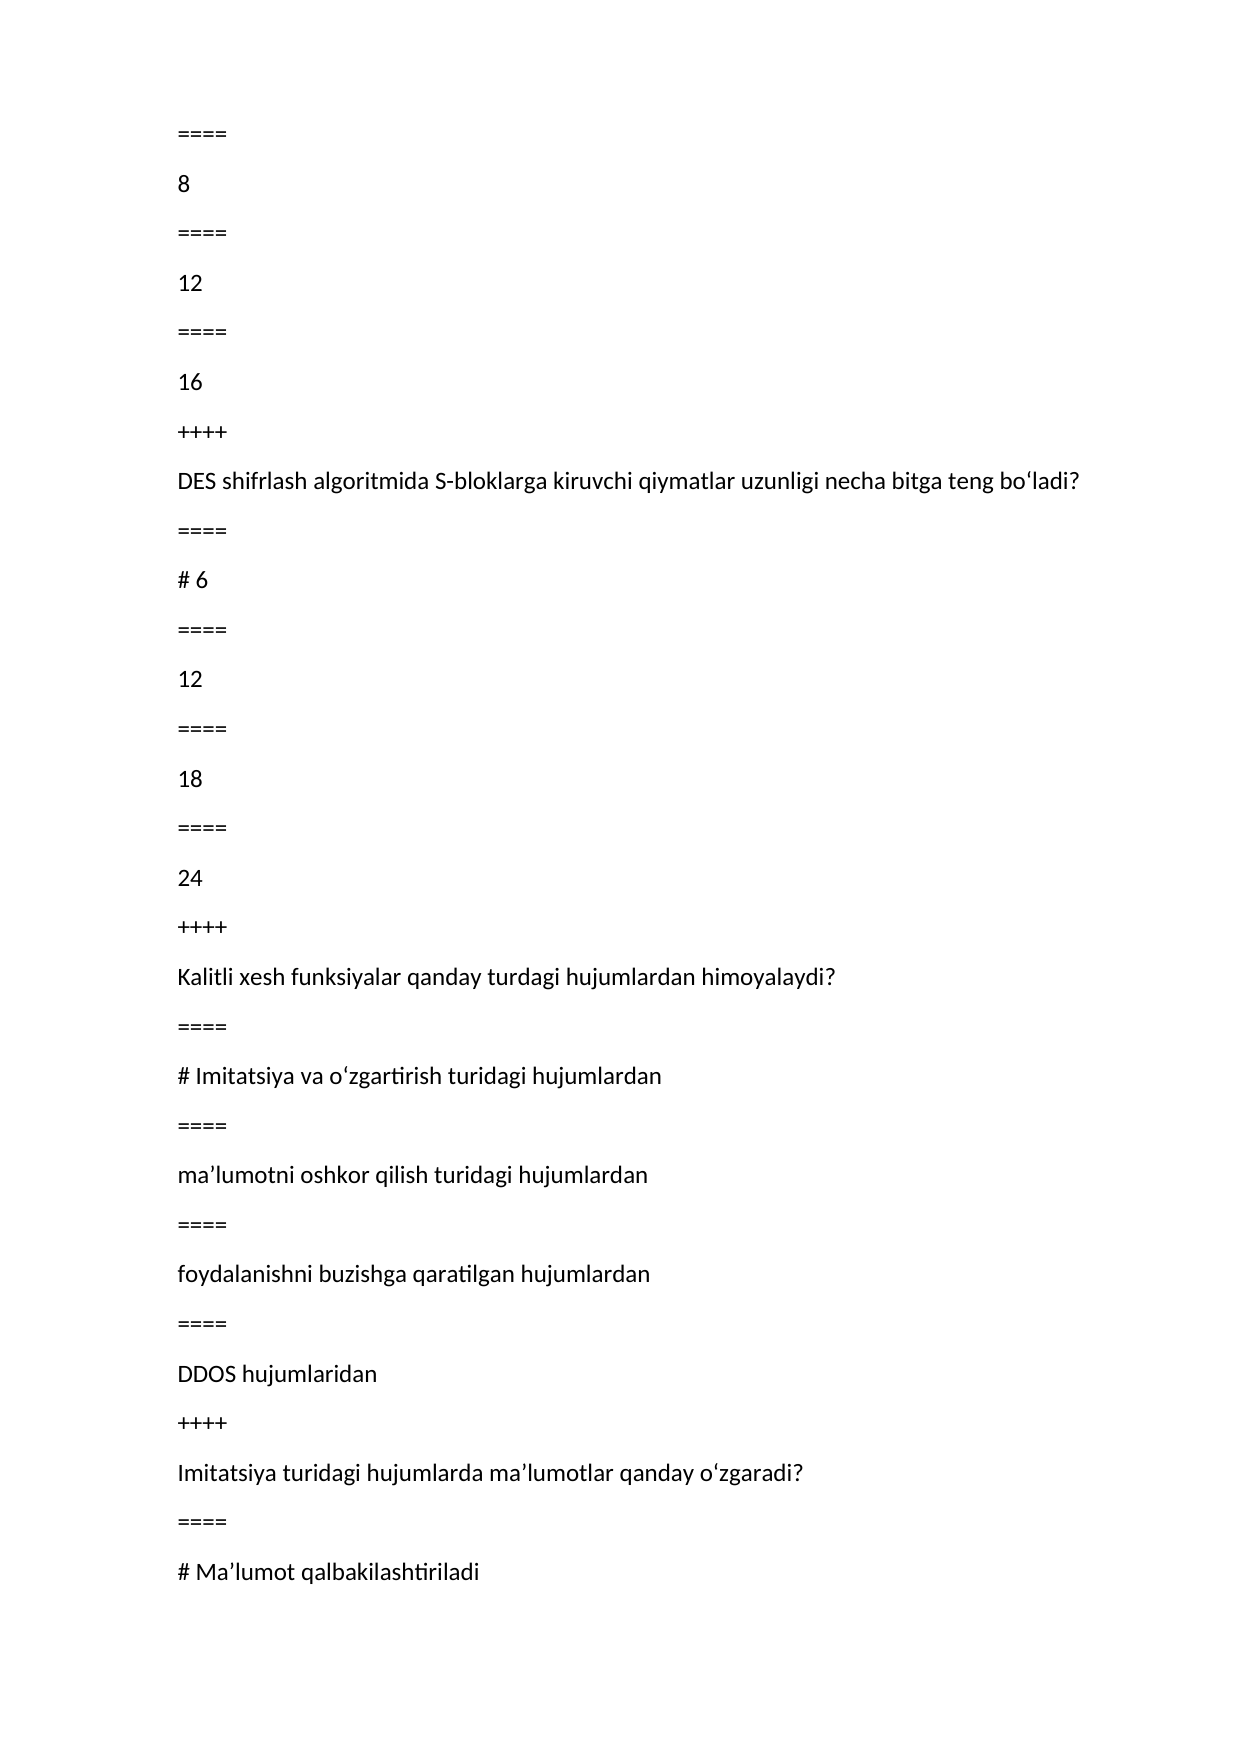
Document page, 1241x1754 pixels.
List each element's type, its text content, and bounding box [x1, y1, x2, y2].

text ==== [177, 316, 1152, 347]
text 12 [177, 267, 1152, 297]
text 16 [177, 366, 1152, 397]
text ==== [177, 118, 1152, 149]
text ++++ [177, 1407, 1152, 1438]
text 18 [177, 763, 1152, 793]
text ==== [177, 1011, 1152, 1041]
text ==== [177, 713, 1152, 744]
text # Imitatsiya va o‘zgartirish turidagi hujumlardan [177, 1060, 1152, 1091]
text ==== [177, 515, 1152, 545]
text ==== [177, 217, 1152, 248]
text foydalanishni buzishga qaratilgan hujumlardan [177, 1258, 1152, 1289]
text 24 [177, 862, 1152, 892]
text ==== [177, 812, 1152, 843]
text ==== [177, 614, 1152, 644]
text DDOS hujumlaridan [177, 1358, 1152, 1388]
text 8 [177, 168, 1152, 198]
text # Ma’lumot qalbakilashtiriladi [177, 1556, 1152, 1587]
text DES shifrlash algoritmida S-bloklarga kiruvchi qiymatlar uzunligi necha bitga teng bo‘ladi? [177, 465, 1152, 496]
text Kalitli xesh funksiyalar qanday turdagi hujumlardan himoyalaydi? [177, 961, 1152, 992]
text ==== [177, 1506, 1152, 1537]
text ++++ [177, 416, 1152, 446]
text ==== [177, 1308, 1152, 1339]
text 12 [177, 663, 1152, 694]
text ==== [177, 1209, 1152, 1239]
text ma’lumotni oshkor qilish turidagi hujumlardan [177, 1159, 1152, 1190]
text ==== [177, 1110, 1152, 1140]
text ++++ [177, 911, 1152, 942]
text Imitatsiya turidagi hujumlarda ma’lumotlar qanday o‘zgaradi? [177, 1457, 1152, 1487]
text # 6 [177, 564, 1152, 595]
